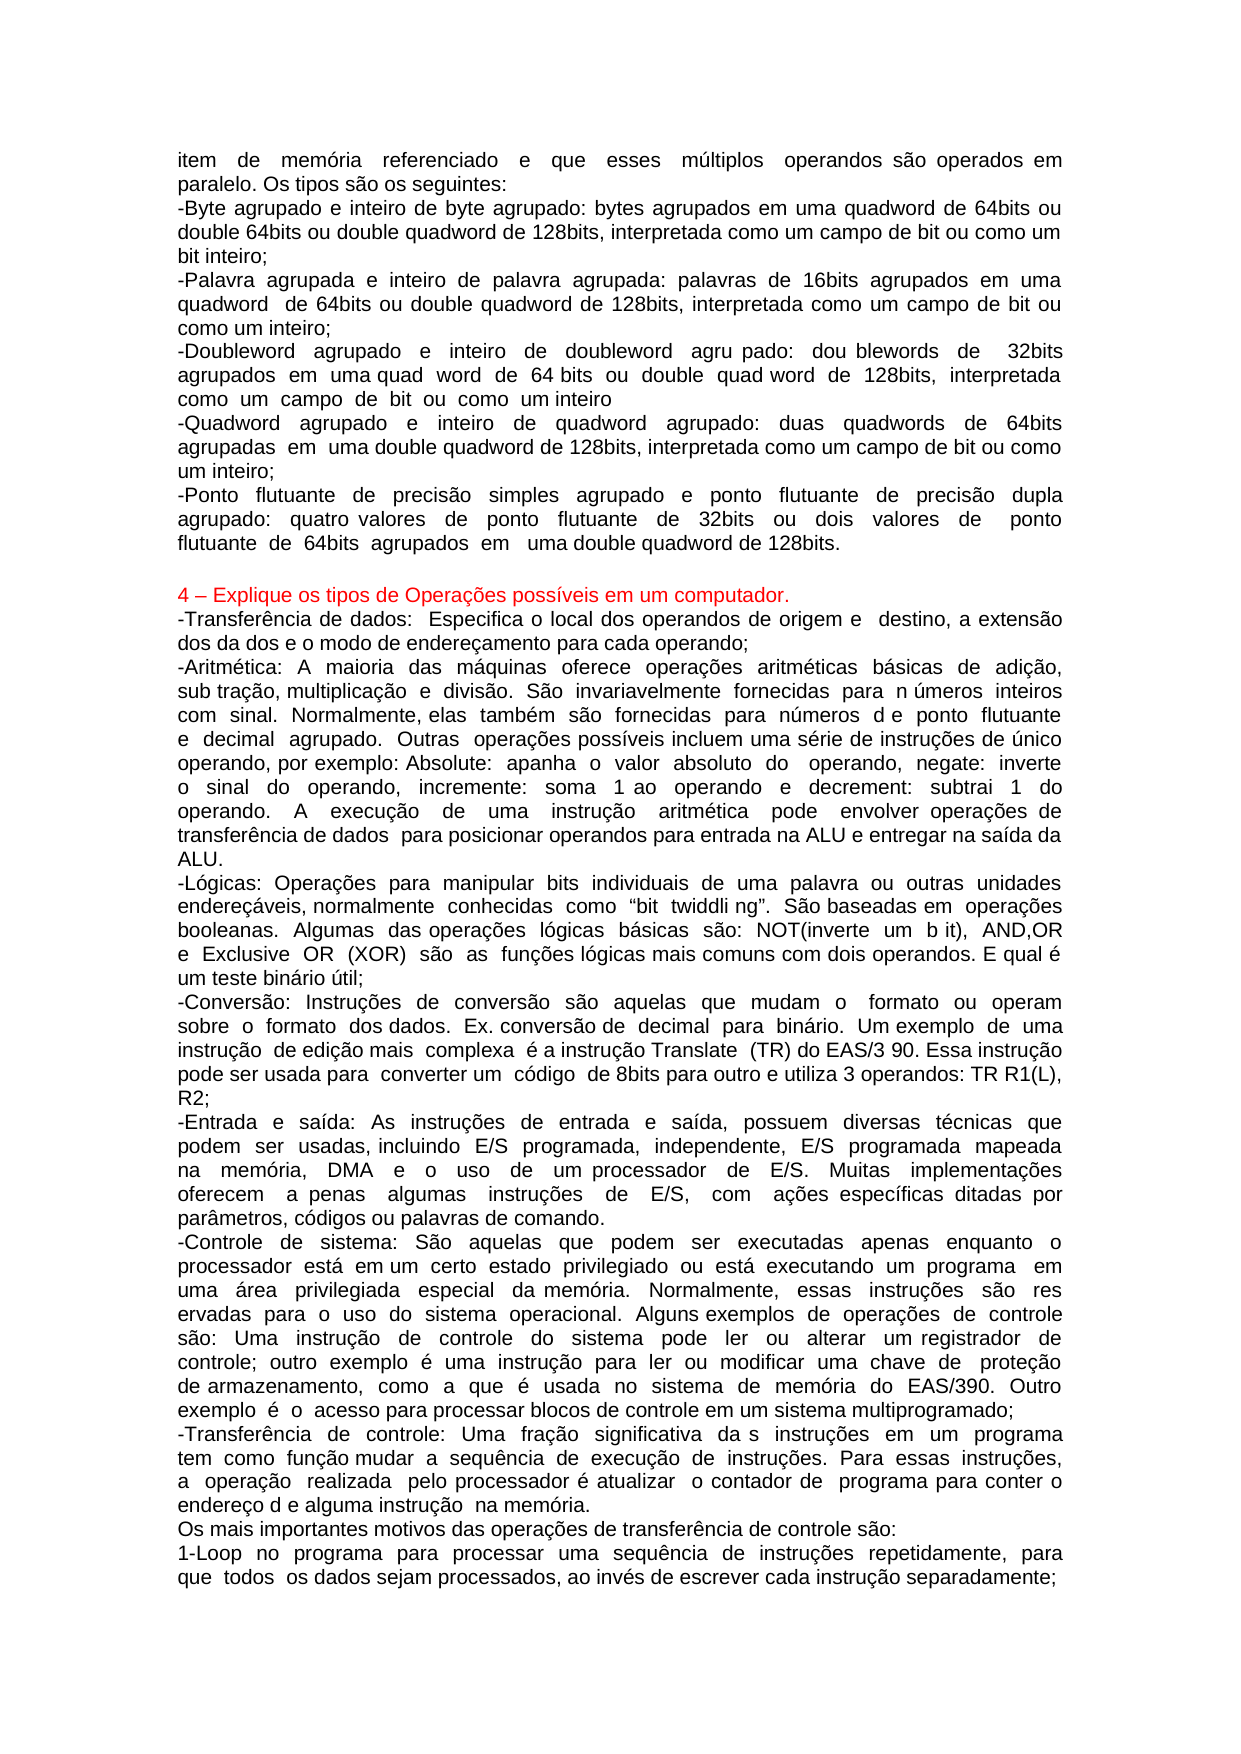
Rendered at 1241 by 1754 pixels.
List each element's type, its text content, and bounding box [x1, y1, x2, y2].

text -Conversão: Instruções de conversão são aquelas que mudam o formato ou operam sobre o formato dos dados. Ex. conversão de decimal para binário. Um exemplo de uma instrução de edição mais complexa é a instrução Translate (TR) do EAS/3 90. Essa instrução pode ser usada para converter um código de 8bits para outro e utiliza 3 operandos: TR R1(L), R2; [177, 990, 1063, 1110]
text 1-Loop no programa para processar uma sequência de instruções repetidamente, para que todos os dados sejam processados, ao invés de escrever cada instrução separadamente; [177, 1541, 1063, 1589]
text -Controle de sistema: São aquelas que podem ser executadas apenas enquanto o processador está em um certo estado privilegiado ou está executando um programa em uma área privilegiada especial da memória. Normalmente, essas instruções são res ervadas para o uso do sistema operacional. Alguns exemplos de operações de controle são: Uma instrução de controle do sistema pode ler ou alterar um registrador de controle; outro exemplo é uma instrução para ler ou modificar uma chave de proteção de armazenamento, como a que é usada no sistema de memória do EAS/390. Outro exemplo é o acesso para processar blocos de controle em um sistema multiprogramado; [177, 1230, 1063, 1421]
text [177, 148, 1063, 196]
text -Quadword agrupado e inteiro de quadword agrupado: duas quadwords de 64bits agrupadas em uma double quadword de 128bits, interpretada como um campo de bit ou como um inteiro; [177, 411, 1063, 483]
text -Doubleword agrupado e inteiro de doubleword agru pado: dou blewords de 32bits agrupados em uma quad word de 64 bits ou double quad word de 128bits, interpretada como um campo de bit ou como um inteiro [177, 339, 1063, 411]
text -Ponto flutuante de precisão simples agrupado e ponto flutuante de precisão dupla agrupado: quatro valores de ponto flutuante de 32bits ou dois valores de ponto flutuante de 64bits agrupados em uma double quadword de 128bits. [177, 483, 1063, 555]
text -Entrada e saída: As instruções de entrada e saída, possuem diversas técnicas que podem ser usadas, incluindo E/S programada, independente, E/S programada mapeada na memória, DMA e o uso de um processador de E/S. Muitas implementações oferecem a penas algumas instruções de E/S, com ações específicas ditadas por parâmetros, códigos ou palavras de comando. [177, 1110, 1063, 1230]
text Os mais importantes motivos das operações de transferência de controle são: [177, 1517, 1063, 1541]
text -Byte agrupado e inteiro de byte agrupado: bytes agrupados em uma quadword de 64bits ou double 64bits ou double quadword de 128bits, interpretada como um campo de bit ou como um bit inteiro; [177, 196, 1063, 267]
text -Transferência de controle: Uma fração significativa da s instruções em um programa tem como função mudar a sequência de execução de instruções. Para essas instruções, a operação realizada pelo processador é atualizar o contador de programa para conter o endereço d e alguma instrução na memória. [177, 1421, 1063, 1517]
text 4 – Explique os tipos de Operações possíveis em um computador. [177, 583, 1063, 607]
text -Palavra agrupada e inteiro de palavra agrupada: palavras de 16bits agrupados em uma quadword de 64bits ou double quadword de 128bits, interpretada como um campo de bit ou como um inteiro; [177, 267, 1063, 339]
text -Transferência de dados: Especifica o local dos operandos de origem e destino, a extensão dos da dos e o modo de endereçamento para cada operando; [177, 607, 1063, 655]
text -Aritmética: A maioria das máquinas oferece operações aritméticas básicas de adição, sub tração, multiplicação e divisão. São invariavelmente fornecidas para n úmeros inteiros com sinal. Normalmente, elas também são fornecidas para números d e ponto flutuante e decimal agrupado. Outras operações possíveis incluem uma série de instruções de único operando, por exemplo: Absolute: apanha o valor absoluto do operando, negate: inverte o sinal do operando, incremente: soma 1 ao operando e decrement: subtrai 1 do operando. A execução de uma instrução aritmética pode envolver operações de transferência de dados para posicionar operandos para entrada na ALU e entregar na saída da ALU. [177, 655, 1063, 870]
text -Lógicas: Operações para manipular bits individuais de uma palavra ou outras unidades endereçáveis, normalmente conhecidas como “bit twiddli ng”. São baseadas em operações booleanas. Algumas das operações lógicas básicas são: NOT(inverte um b it), AND,OR e Exclusive OR (XOR) são as funções lógicas mais comuns com dois operandos. E qual é um teste binário útil; [177, 870, 1063, 990]
